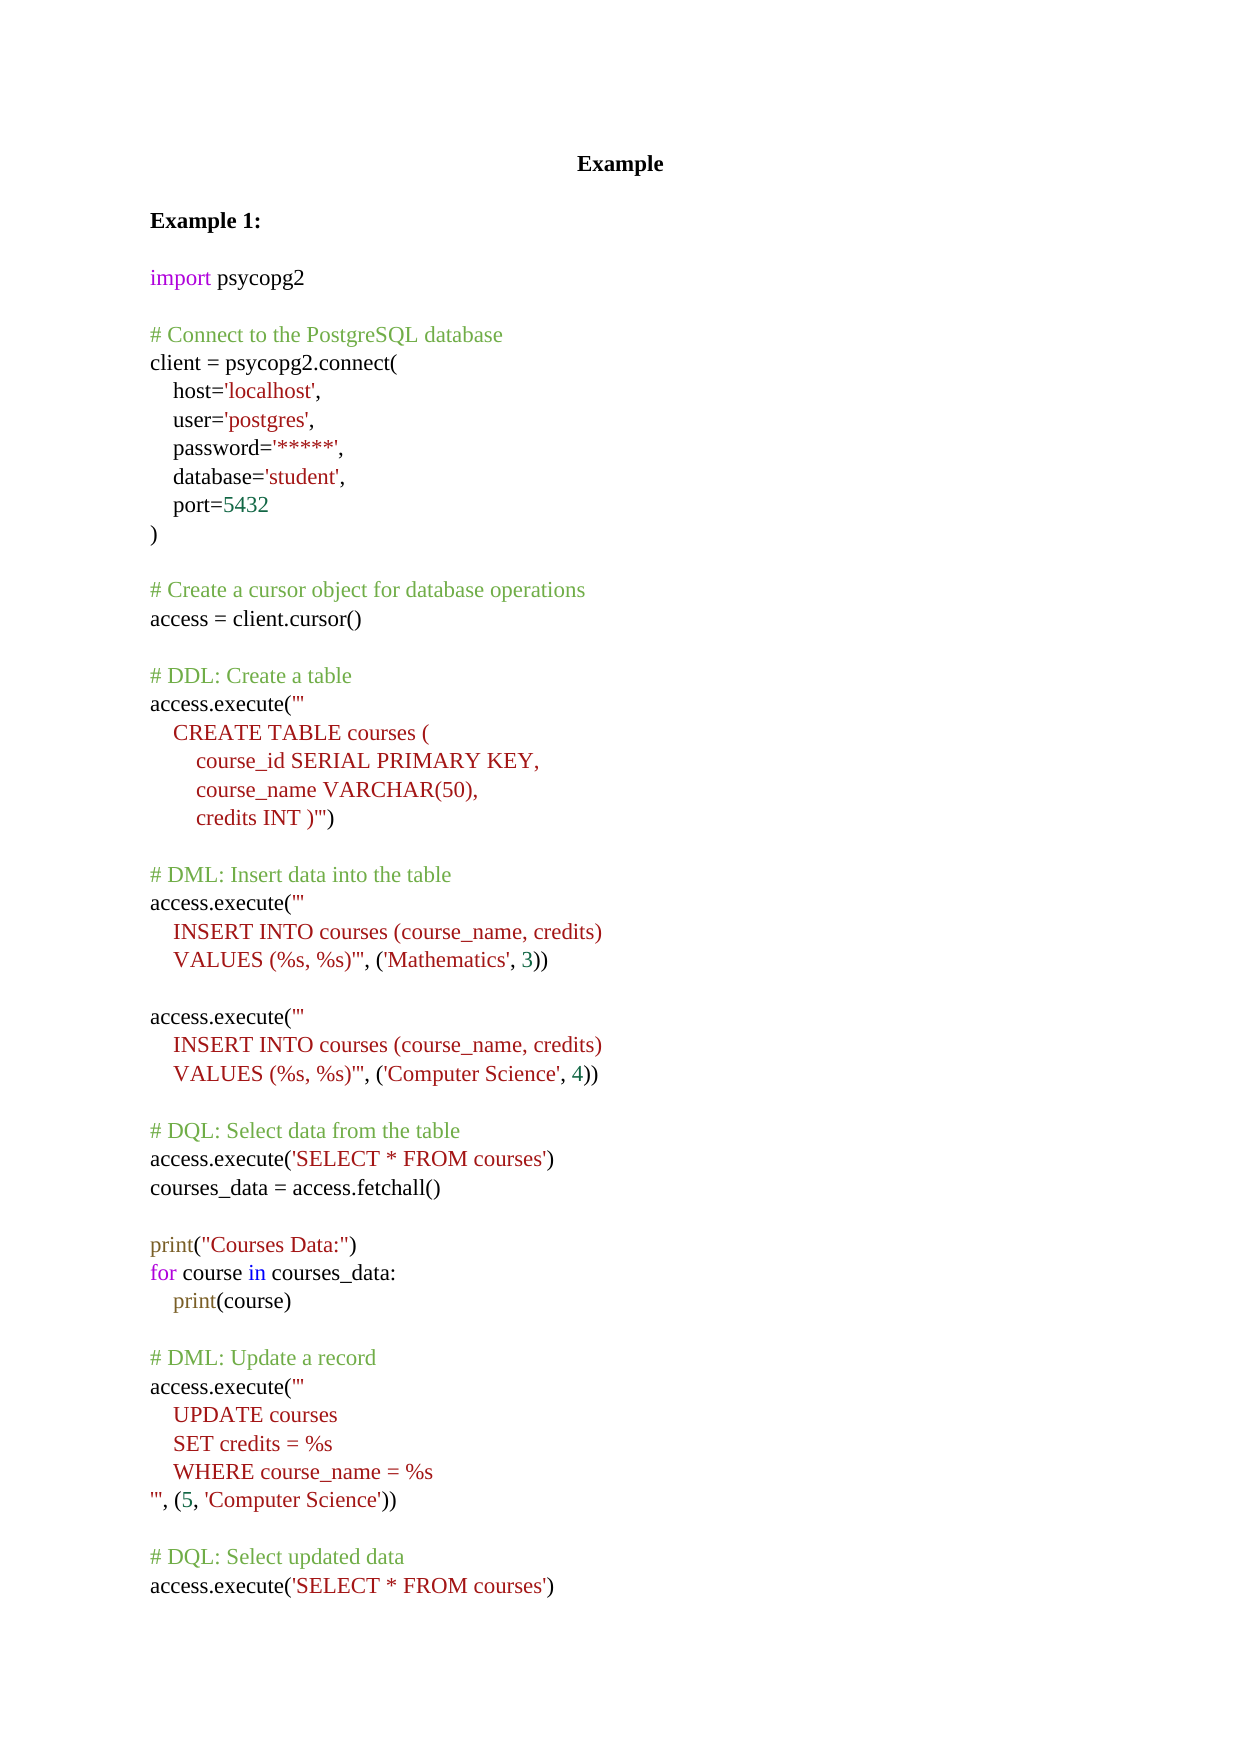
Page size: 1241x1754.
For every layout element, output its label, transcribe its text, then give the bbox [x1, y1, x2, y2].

text print(course) [150, 1287, 1090, 1314]
text UPDATE courses [150, 1401, 1090, 1428]
text access.execute(''' [150, 690, 1090, 717]
text course_name VARCHAR(50), [150, 776, 1090, 802]
text import psycopg2 [150, 264, 1090, 290]
text # DQL: Select updated data [150, 1543, 1090, 1570]
text print("Courses Data:") [150, 1231, 1090, 1257]
text client = psycopg2.connect( [150, 349, 1090, 375]
text access.execute(''' [150, 889, 1090, 916]
text # DML: Update a record [150, 1344, 1090, 1371]
text database='student', [150, 463, 1090, 489]
text course_id SERIAL PRIMARY KEY, [150, 747, 1090, 773]
text WHERE course_name = %s [150, 1458, 1090, 1484]
text SET credits = %s [150, 1430, 1090, 1456]
text INSERT INTO courses (course_name, credits) [150, 1032, 1090, 1058]
text # DML: Insert data into the table [150, 861, 1090, 887]
text # DQL: Select data from the table [150, 1117, 1090, 1143]
text VALUES (%s, %s)''', ('Mathematics', 3)) [150, 946, 1090, 973]
text access.execute(''' [150, 1003, 1090, 1029]
text access.execute('SELECT * FROM courses') [150, 1145, 1090, 1172]
text # Connect to the PostgreSQL database [150, 321, 1090, 347]
text for course in courses_data: [150, 1259, 1090, 1285]
text # Create a cursor object for database operations [150, 577, 1090, 603]
text access.execute('SELECT * FROM courses') [150, 1572, 1090, 1598]
text access.execute(''' [150, 1373, 1090, 1399]
text Example [150, 150, 1090, 176]
text ''', (5, 'Computer Science')) [150, 1487, 1090, 1513]
text Example 1: [150, 207, 1090, 233]
text user='postgres', [150, 406, 1090, 432]
text port=5432 [150, 491, 1090, 518]
text INSERT INTO courses (course_name, credits) [150, 918, 1090, 944]
text credits INT )''') [150, 804, 1090, 830]
text VALUES (%s, %s)''', ('Computer Science', 4)) [150, 1060, 1090, 1086]
text CREATE TABLE courses ( [150, 719, 1090, 745]
text courses_data = access.fetchall() [150, 1174, 1090, 1200]
text password='*****', [150, 434, 1090, 461]
text host='localhost', [150, 377, 1090, 404]
text ) [150, 520, 1090, 546]
text access = client.cursor() [150, 605, 1090, 631]
text # DDL: Create a table [150, 662, 1090, 688]
